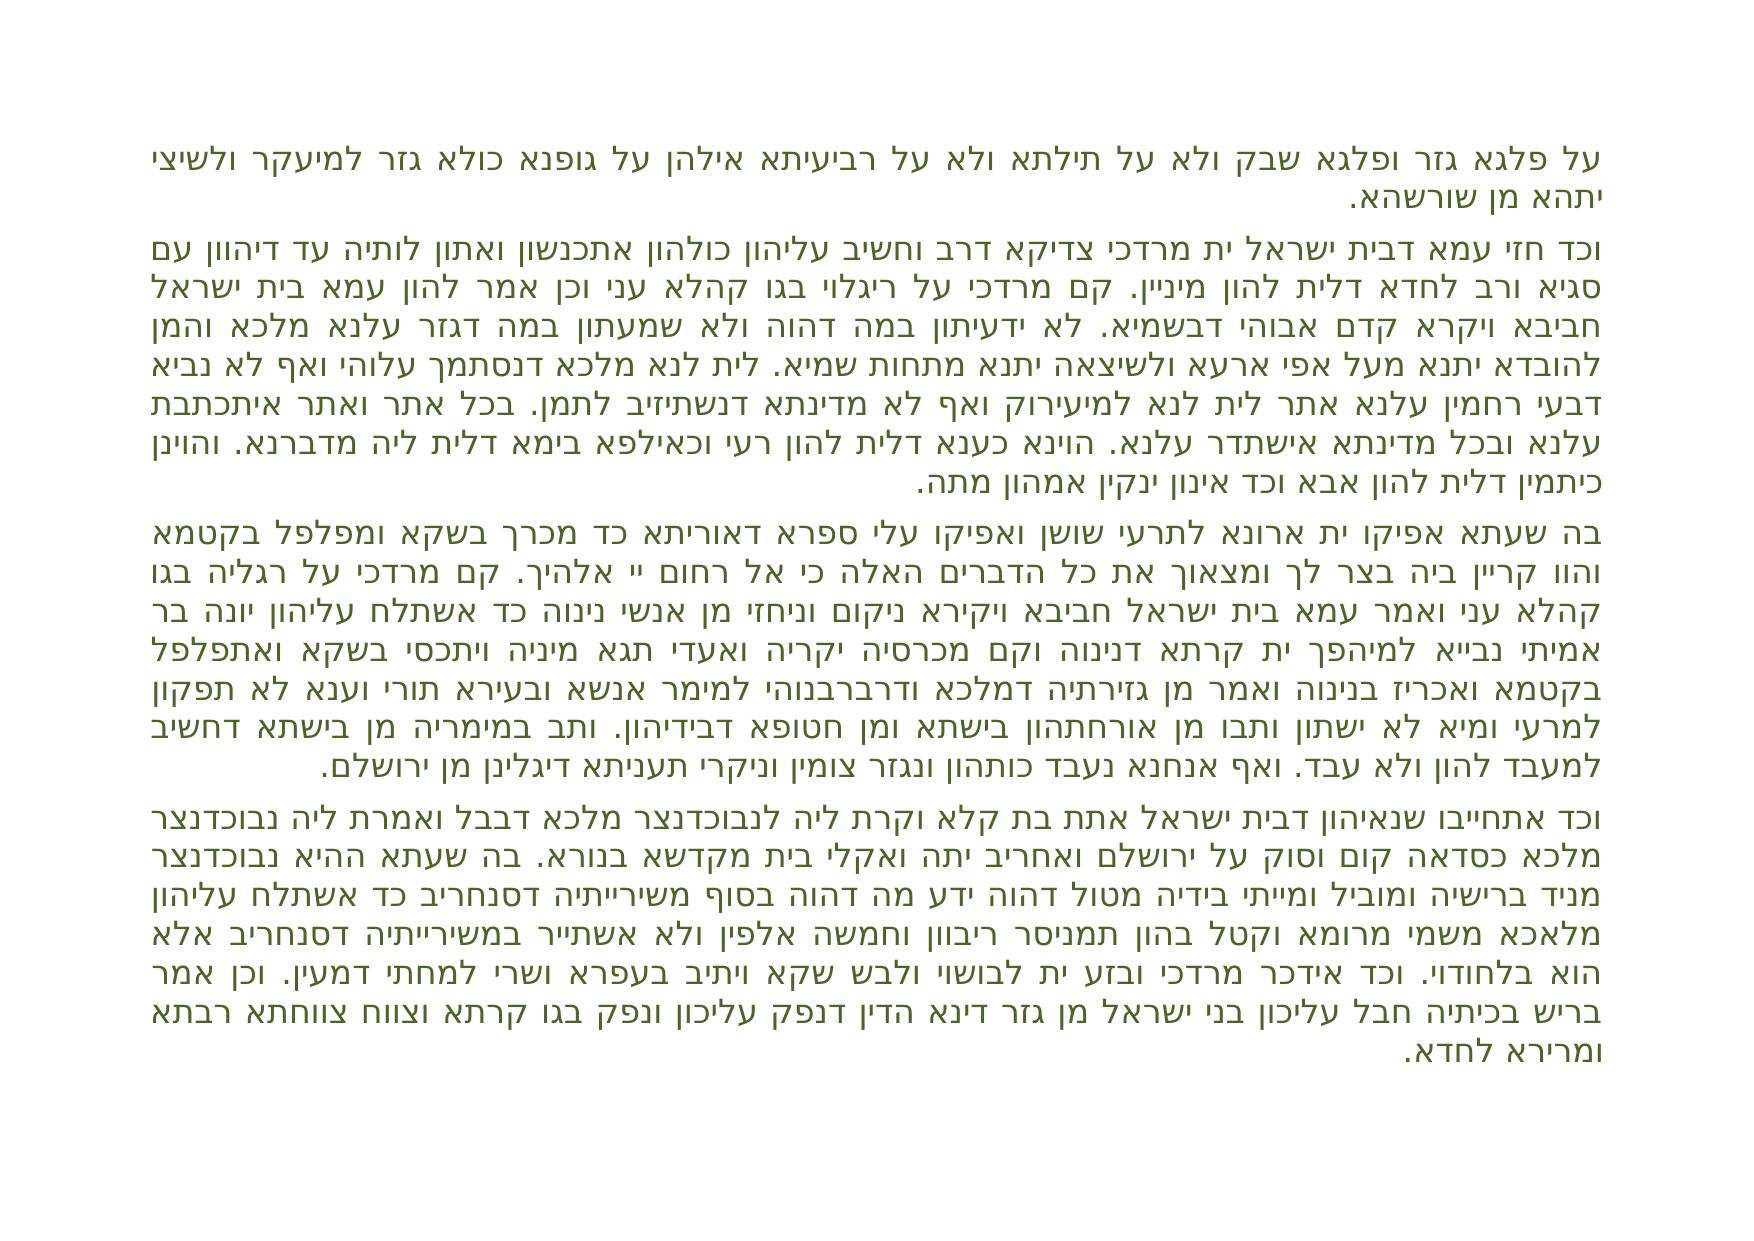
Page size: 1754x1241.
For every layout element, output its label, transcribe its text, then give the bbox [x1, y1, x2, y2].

text בה שעתא אפיקו ית ארונא לתרעי שושן ואפיקו עלי ספרא דאוריתא כד מכרך בשקא ומפלפל בקטמא והוו קריין ביה בצר לך ומצאוך את כל הדברים האלה כי אל רחום יי אלהיך. קם מרדכי על רגליה בגו קהלא עני ואמר עמא בית ישראל חביבא ויקירא ניקום וניחזי מן אנשי נינוה כד אשתלח עליהון יונה בר אמיתי נבייא למיהפך ית קרתא דנינוה וקם מכרסיה יקריה ואעדי תגא מיניה ויתכסי בשקא ואתפלפל בקטמא ואכריז בנינוה ואמר מן גזירתיה דמלכא ודרברבנוהי למימר אנשא ובעירא תורי וענא לא תפקון למרעי ומיא לא ישתון ותבו מן אורחתהון בישתא ומן חטופא דבידיהון. ותב במימריה מן בישתא דחשיב למעבד להון ולא עבד. ואף אנחנא נעבד כותהון ונגזר צומין וניקרי תעניתא דיגלינן מן ירושלם. [150, 514, 1604, 786]
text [150, 139, 1604, 217]
text וכד חזי עמא דבית ישראל ית מרדכי צדיקא דרב וחשיב עליהון כולהון אתכנשון ואתון לותיה עד דיהוון עם סגיא ורב לחדא דלית להון מיניין. קם מרדכי על ריגלוי בגו קהלא עני וכן אמר להון עמא בית ישראל חביבא ויקרא קדם אבוהי דבשמיא. לא ידעיתון במה דהוה ולא שמעתון במה דגזר עלנא מלכא והמן להובדא יתנא מעל אפי ארעא ולשיצאה יתנא מתחות שמיא. לית לנא מלכא דנסתמך עלוהי ואף לא נביא דבעי רחמין עלנא אתר לית לנא למיעירוק ואף לא מדינתא דנשתיזיב לתמן. בכל אתר ואתר איתכתבת עלנא ובכל מדינתא אישתדר עלנא. הוינא כענא דלית להון רעי וכאילפא בימא דלית ליה מדברנא. והוינן כיתמין דלית להון אבא וכד אינון ינקין אמהון מתה. [150, 229, 1604, 501]
text וכד אתחייבו שנאיהון דבית ישראל אתת בת קלא וקרת ליה לנבוכדנצר מלכא דבבל ואמרת ליה נבוכדנצר מלכא כסדאה קום וסוק על ירושלם ואחריב יתה ואקלי בית מקדשא בנורא. בה שעתא ההיא נבוכדנצר מניד ברישיה ומוביל ומייתי בידיה מטול דהוה ידע מה דהוה בסוף משירייתיה דסנחריב כד אשתלח עליהון מלאכא משמי מרומא וקטל בהון תמניסר ריבוון וחמשה אלפין ולא אשתייר במשירייתיה דסנחריב אלא הוא בלחודוי. וכד אידכר מרדכי ובזע ית לבושוי ולבש שקא ויתיב בעפרא ושרי למחתי דמעין. וכן אמר בריש בכיתיה חבל עליכון בני ישראל מן גזר דינא הדין דנפק עליכון ונפק בגו קרתא וצווח צווחתא רבתא ומרירא לחדא. [150, 798, 1604, 1070]
